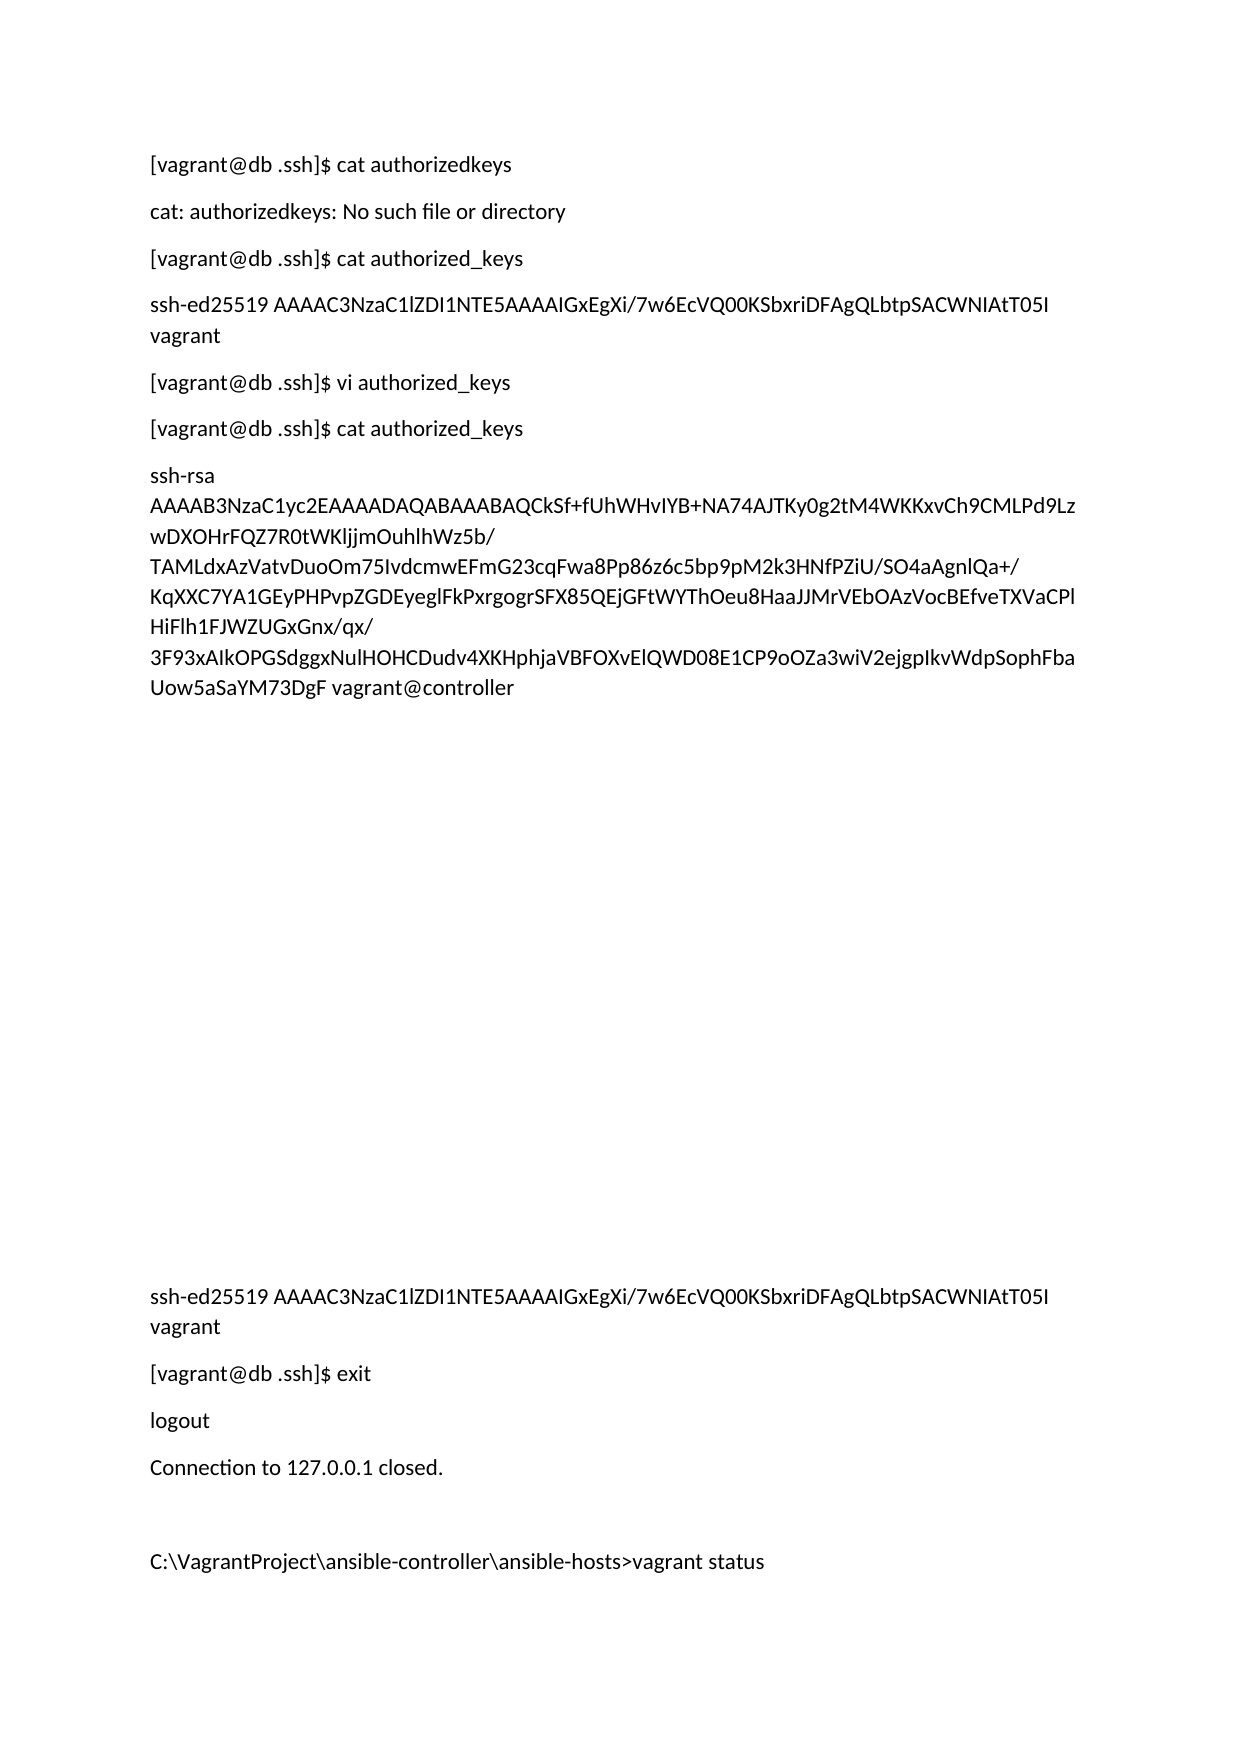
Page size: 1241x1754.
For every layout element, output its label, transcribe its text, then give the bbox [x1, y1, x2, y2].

text [vagrant@db .ssh]$ cat authorized_keys [150, 414, 1090, 443]
text [vagrant@db .ssh]$ cat authorized_keys [150, 244, 1090, 272]
text C:\VagrantProject\ansible-controller\ansible-hosts>vagrant status [150, 1547, 1090, 1575]
text cat: authorizedkeys: No such file or directory [150, 197, 1090, 225]
text ssh-ed25519 AAAAC3NzaC1lZDI1NTE5AAAAIGxEgXi/7w6EcVQ00KSbxriDFAgQLbtpSACWNIAtT05I vagrant [150, 291, 1090, 349]
text [vagrant@db .ssh]$ vi authorized_keys [150, 368, 1090, 396]
text Connection to 127.0.0.1 closed. [150, 1453, 1090, 1481]
text ssh-ed25519 AAAAC3NzaC1lZDI1NTE5AAAAIGxEgXi/7w6EcVQ00KSbxriDFAgQLbtpSACWNIAtT05I vagrant [150, 1282, 1090, 1341]
text [vagrant@db .ssh]$ exit [150, 1359, 1090, 1387]
text [vagrant@db .ssh]$ cat authorizedkeys [150, 150, 1090, 178]
text logout [150, 1406, 1090, 1434]
text ssh-rsa AAAAB3NzaC1yc2EAAAADAQABAAABAQCkSf+fUhWHvIYB+NA74AJTKy0g2tM4WKKxvCh9CMLPd9LzwDXOHrFQZ7R0tWKljjmOuhlhWz5b/TAMLdxAzVatvDuoOm75IvdcmwEFmG23cqFwa8Pp86z6c5bp9pM2k3HNfPZiU/SO4aAgnlQa+/KqXXC7YA1GEyPHPvpZGDEyeglFkPxrgogrSFX85QEjGFtWYThOeu8HaaJJMrVEbOAzVocBEfveTXVaCPlHiFlh1FJWZUGxGnx/qx/3F93xAIkOPGSdggxNulHOHCDudv4XKHphjaVBFOXvElQWD08E1CP9oOZa3wiV2ejgpIkvWdpSophFbaUow5aSaYM73DgF vagrant@controller [150, 461, 1090, 701]
